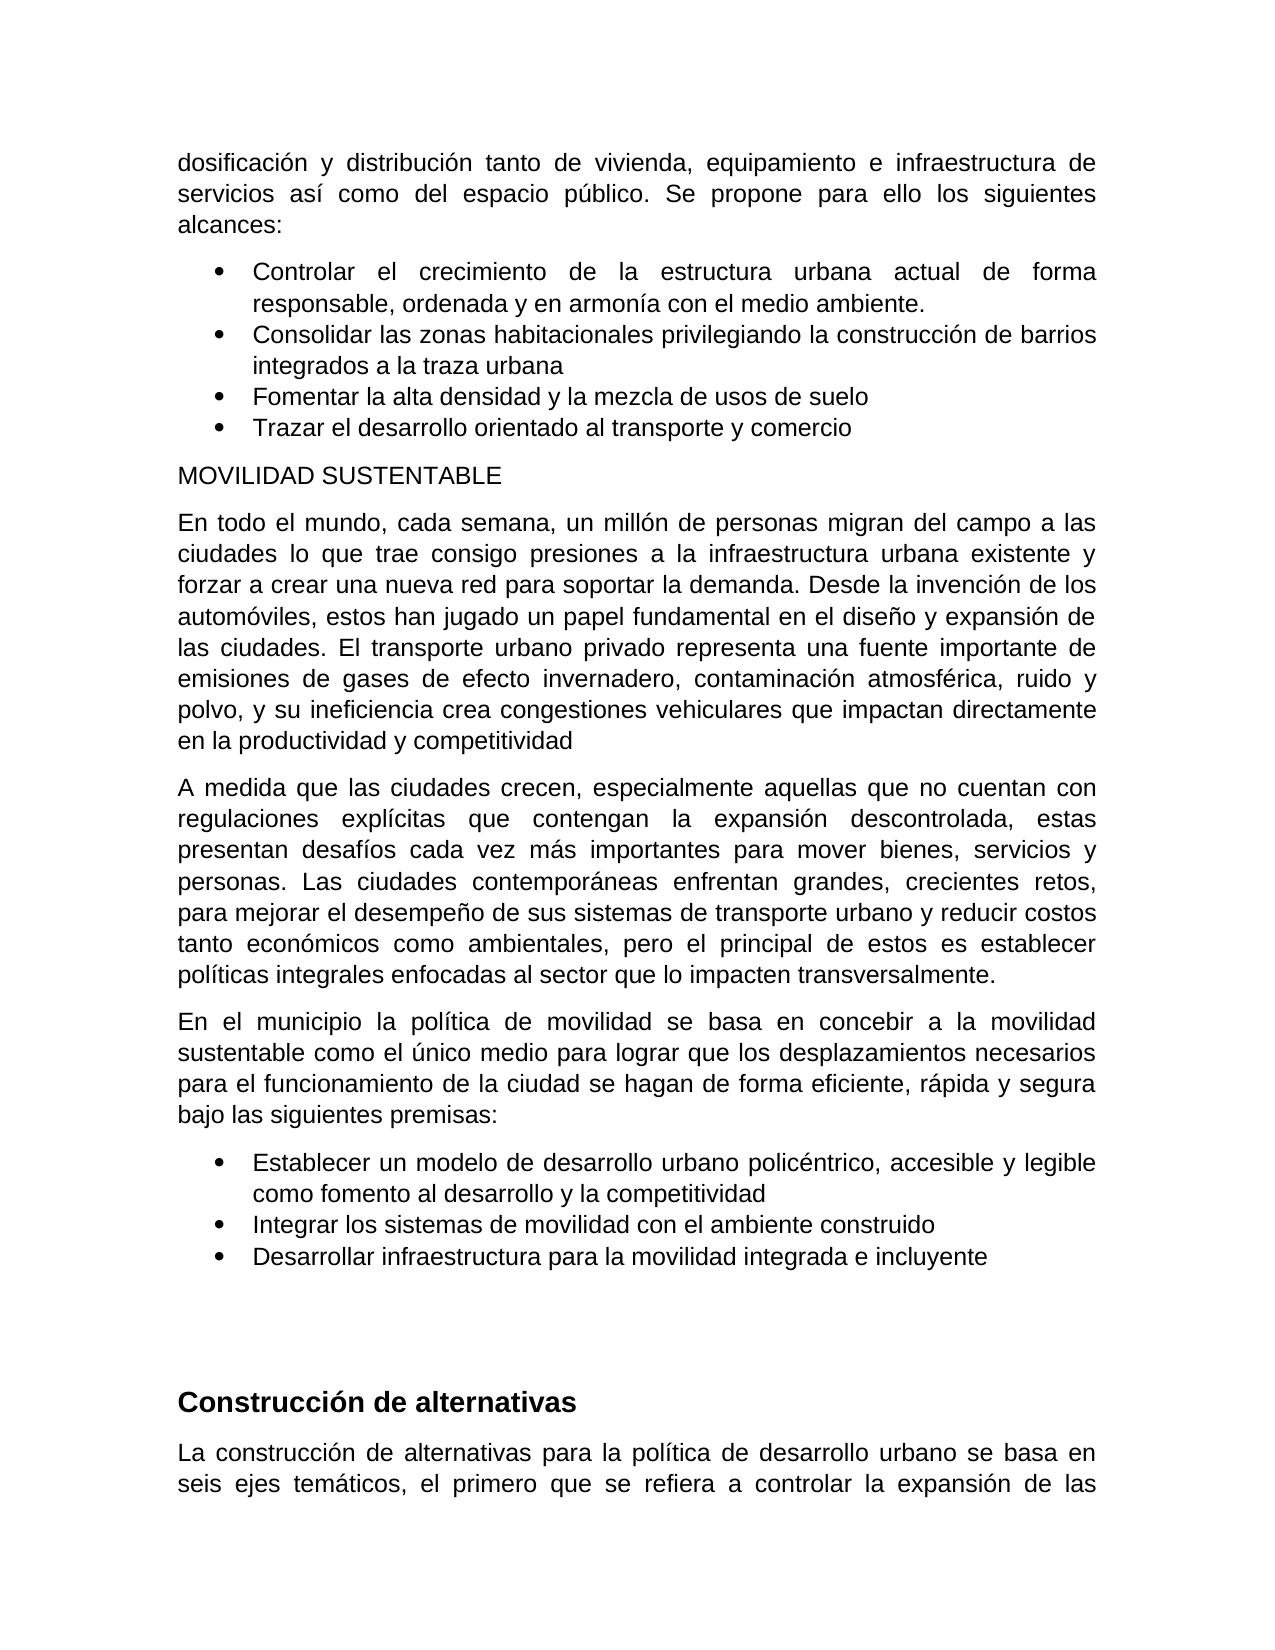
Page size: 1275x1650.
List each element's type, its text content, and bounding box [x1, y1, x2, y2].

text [177, 1438, 1098, 1497]
list Controlar el crecimiento de la estructura urbana actual de forma responsable, ordenada y en armonía con el medio ambiente. [215, 257, 1098, 317]
list Trazar el desarrollo orientado al transporte y comercio [215, 413, 1098, 442]
list Consolidar las zonas habitacionales privilegiando la construcción de barrios integrados a la traza urbana [215, 319, 1098, 379]
list Integrar los sistemas de movilidad con el ambiente construido [215, 1210, 1098, 1239]
list Desarrollar infraestructura para la movilidad integrada e incluyente [215, 1242, 1098, 1270]
text MOVILIDAD SUSTENTABLE [177, 461, 1098, 489]
list Fomentar la alta densidad y la mezcla de usos de suelo [215, 382, 1098, 411]
text En el municipio la política de movilidad se basa en concebir a la movilidad sustentable como el único medio para lograr que los desplazamientos necesarios para el funcionamiento de la ciudad se hagan de forma eficiente, rápida y segura bajo las siguientes premisas: [177, 1007, 1098, 1129]
text En todo el mundo, cada semana, un millón de personas migran del campo a las ciudades lo que trae consigo presiones a la infraestructura urbana existente y forzar a crear una nueva red para soportar la demanda. Desde la invención de los automóviles, estos han jugado un papel fundamental en el diseño y expansión de las ciudades. El transporte urbano privado representa una fuente importante de emisiones de gases de efecto invernadero, contaminación atmosférica, ruido y polvo, y su ineficiencia crea congestiones vehiculares que impactan directamente en la productividad y competitividad [177, 508, 1098, 754]
list Establecer un modelo de desarrollo urbano policéntrico, accesible y legible como fomento al desarrollo y la competitividad [215, 1148, 1098, 1208]
text A medida que las ciudades crecen, especialmente aquellas que no cuentan con regulaciones explícitas que contengan la expansión descontrolada, estas presentan desafíos cada vez más importantes para mover bienes, servicios y personas. Las ciudades contemporáneas enfrentan grandes, crecientes retos, para mejorar el desempeño de sus sistemas de transporte urbano y reducir costos tanto económicos como ambientales, pero el principal de estos es establecer políticas integrales enfocadas al sector que lo impacten transversalmente. [177, 773, 1098, 988]
text Construcción de alternativas [177, 1385, 1098, 1418]
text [177, 148, 1098, 238]
